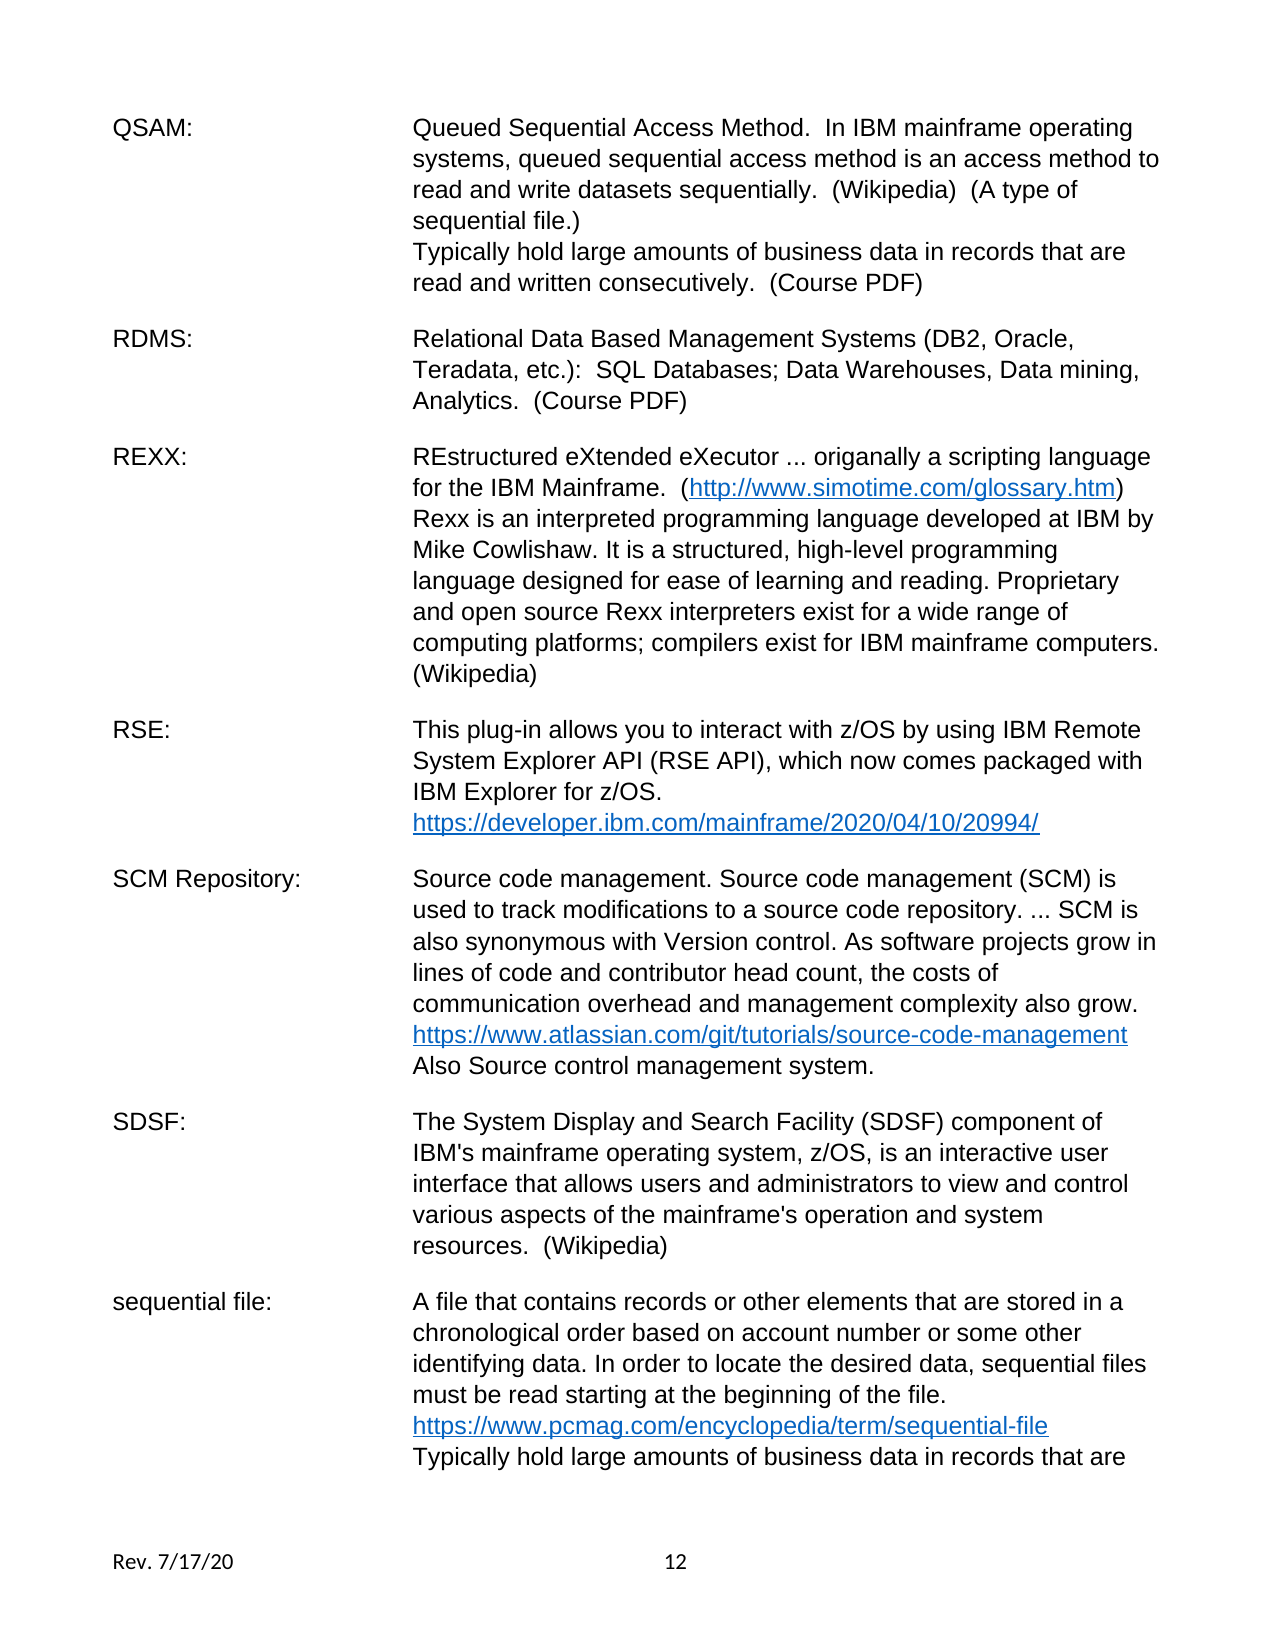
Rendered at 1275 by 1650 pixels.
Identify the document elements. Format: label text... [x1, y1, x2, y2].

text SCM Repository: Source code management. Source code management (SCM) is used to track modifications to a source code repository. ... SCM is also synonymous with Version control. As software projects grow in lines of code and contributor head count, the costs of communication overhead and management complexity also grow. https://www.atlassian.com/git/tutorials/source-code-management Also Source control management system. [112, 864, 1162, 1079]
text RDMS: Relational Data Based Management Systems (DB2, Oracle, Teradata, etc.): SQL Databases; Data Warehouses, Data mining, Analytics. (Course PDF) [112, 324, 1162, 414]
text RSE: This plug-in allows you to interact with z/OS by using IBM Remote System Explorer API (RSE API), which now comes packaged with IBM Explorer for z/OS. https://developer.ibm.com/mainframe/2020/04/10/20994/ [112, 715, 1162, 837]
text SDSF: The System Display and Search Facility (SDSF) component of IBM's mainframe operating system, z/OS, is an interactive user interface that allows users and administrators to view and control various aspects of the mainframe's operation and system resources. (Wikipedia) [112, 1107, 1162, 1259]
text QSAM: Queued Sequential Access Method. In IBM mainframe operating systems, queued sequential access method is an access method to read and write datasets sequentially. (Wikipedia) (A type of sequential file.) Typically hold large amounts of business data in records that are read and written consecutively. (Course PDF) [112, 112, 1162, 296]
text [112, 1287, 1162, 1471]
text REXX: REstructured eXtended eXecutor ... origanally a scripting language for the IBM Mainframe. (http://www.simotime.com/glossary.htm) Rexx is an interpreted programming language developed at IBM by Mike Cowlishaw. It is a structured, high-level programming language designed for ease of learning and reading. Proprietary and open source Rexx interpreters exist for a wide range of computing platforms; compilers exist for IBM mainframe computers. (Wikipedia) [112, 442, 1162, 688]
